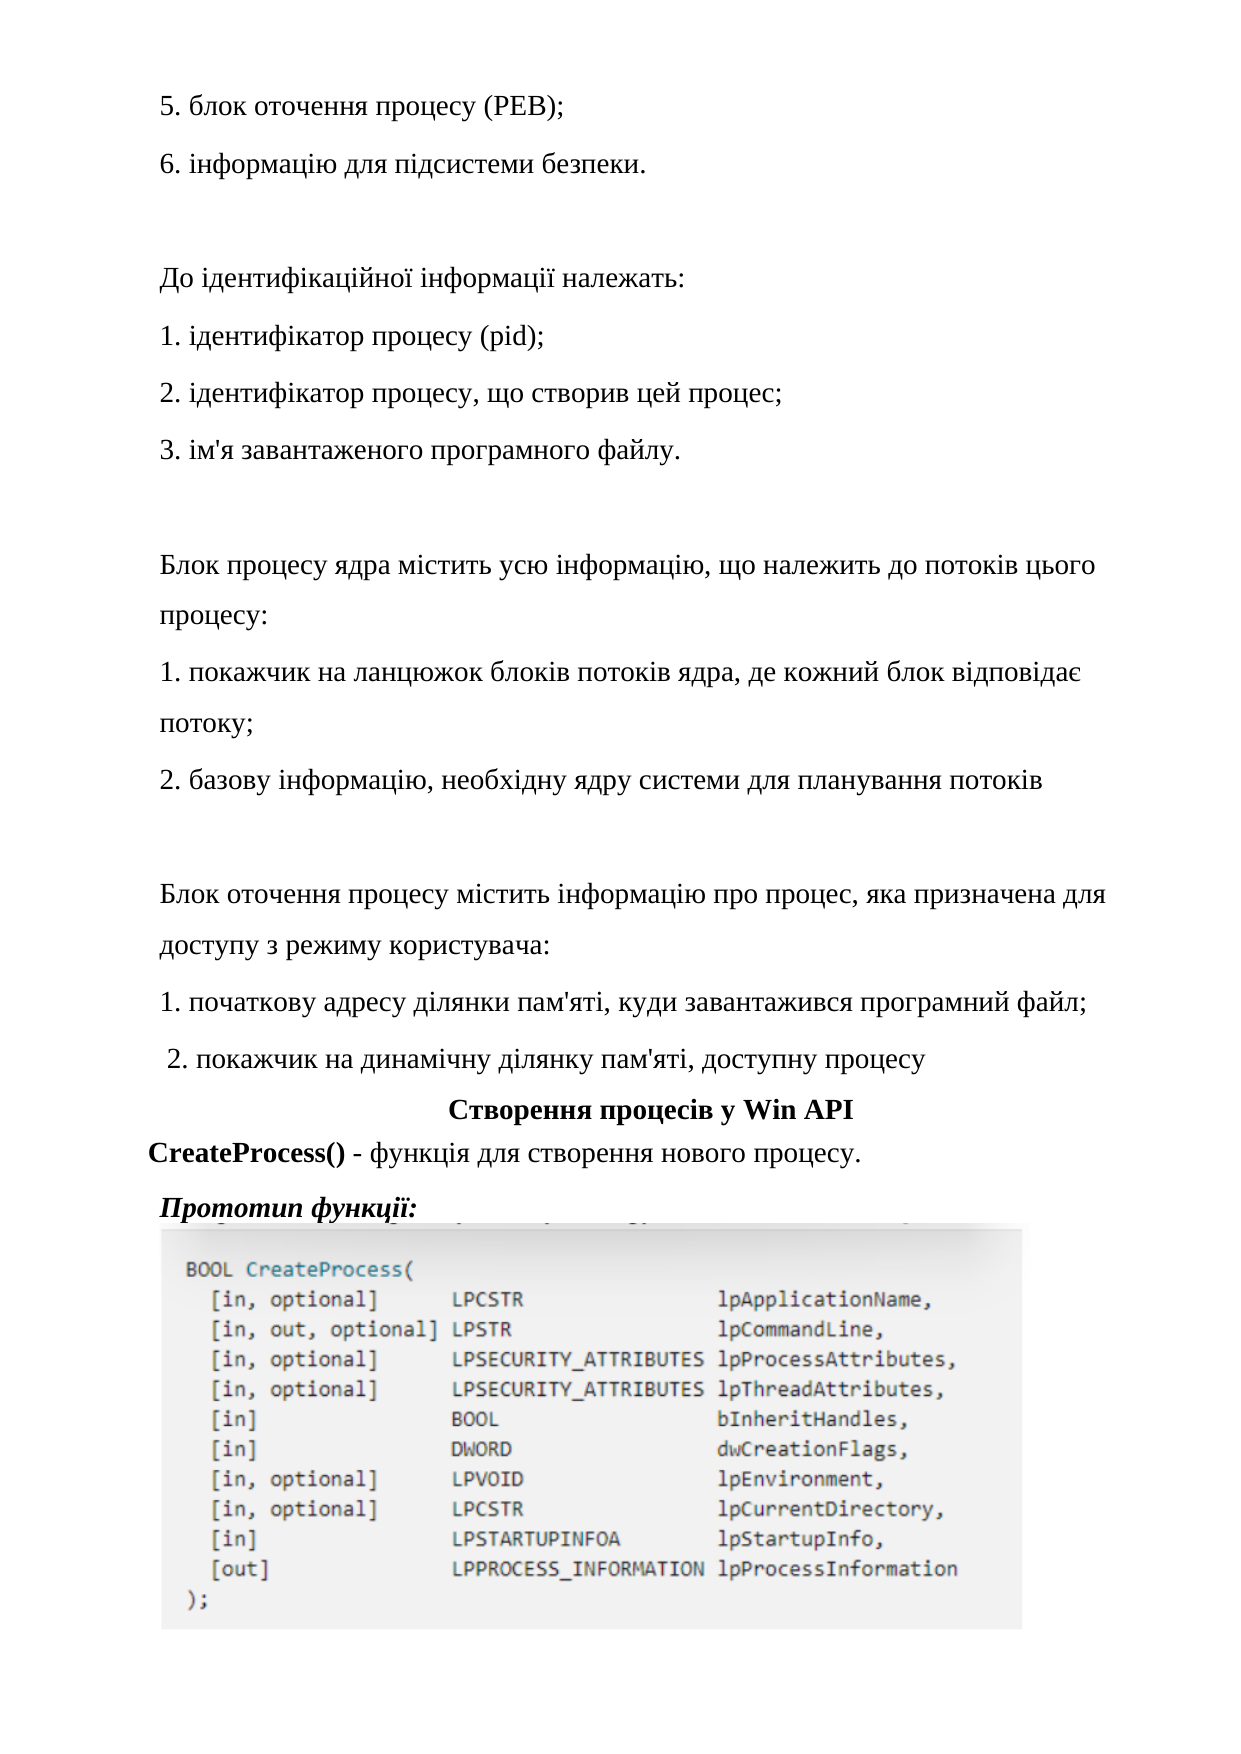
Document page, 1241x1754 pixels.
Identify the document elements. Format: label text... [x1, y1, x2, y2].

text 3. ім'я завантаженого програмного файлу. [159, 432, 1152, 466]
text До ідентифікаційної інформації належать: [159, 260, 1152, 294]
text 1. покажчик на ланцюжок блоків потоків ядра, де кожний блок відповідає потоку; [159, 654, 1152, 738]
text CreateProcess() - функція для створення нового процесу. [148, 1135, 1152, 1169]
text 2. ідентифікатор процесу, що створив цей процес; [159, 375, 1152, 408]
text 2. базову інформацію, необхідну ядру системи для планування потоків [159, 762, 1152, 796]
picture [159, 1223, 1031, 1632]
text 2. покажчик на динамічну ділянку пам'яті, доступну процесу [159, 1042, 1152, 1075]
text Блок оточення процесу містить інформацію про процес, яка призначена для доступу з режиму користувача: [159, 877, 1152, 961]
text 6. інформацію для підсистеми безпеки. [159, 146, 1152, 179]
text Створення процесів у Win API [448, 1092, 1152, 1125]
text 1. початкову адресу ділянки пам'яті, куди завантажився програмний файл; [159, 984, 1152, 1018]
text 1. ідентифікатор процесу (pid); [159, 318, 1152, 351]
text 5. блок оточення процесу (РЕВ); [159, 88, 1152, 122]
text Блок процесу ядра містить усю інформацію, що належить до потоків цього процесу: [159, 547, 1152, 631]
